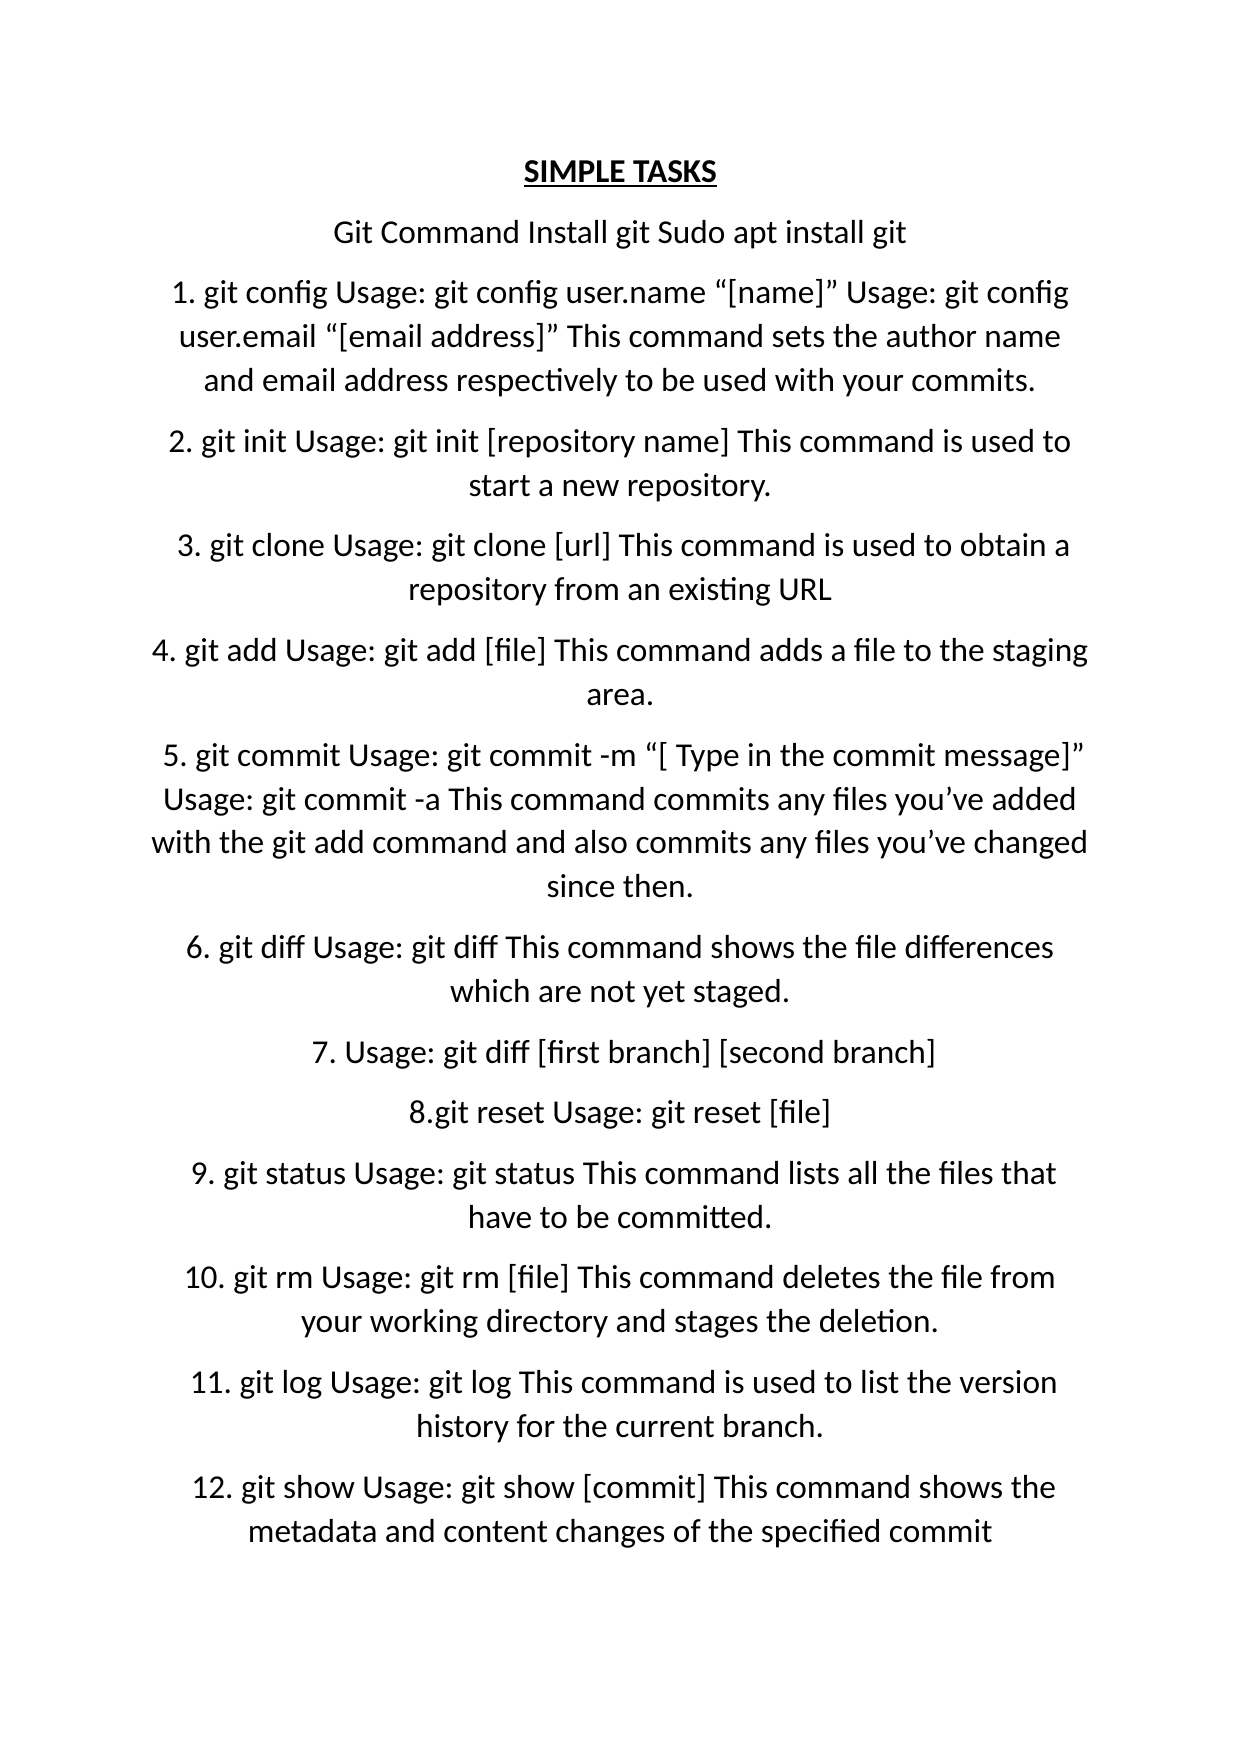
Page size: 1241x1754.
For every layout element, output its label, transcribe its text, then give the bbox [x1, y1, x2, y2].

text Git Command Install git Sudo apt install git [150, 211, 1090, 251]
text 5. git commit Usage: git commit -m “[ Type in the commit message]” Usage: git commit -a This command commits any files you’ve added with the git add command and also commits any files you’ve changed since then. [150, 733, 1090, 906]
text 12. git show Usage: git show [commit] This command shows the metadata and content changes of the specified commit [150, 1466, 1090, 1550]
text 2. git init Usage: git init [repository name] This command is used to start a new repository. [150, 420, 1090, 504]
text 10. git rm Usage: git rm [file] This command deletes the file from your working directory and stages the deletion. [150, 1256, 1090, 1341]
text 1. git config Usage: git config user.name “[name]” Usage: git config user.email “[email address]” This command sets the author name and email address respectively to be used with your commits. [150, 271, 1090, 400]
text 8.git reset Usage: git reset [file] [150, 1091, 1090, 1132]
text SIMPLE TASKS [150, 150, 1090, 191]
text 7. Usage: git diff [first branch] [second branch] [150, 1031, 1090, 1071]
text 9. git status Usage: git status This command lists all the files that have to be committed. [150, 1152, 1090, 1237]
text 11. git log Usage: git log This command is used to list the version history for the current branch. [150, 1361, 1090, 1446]
text 4. git add Usage: git add [file] This command adds a file to the staging area. [150, 629, 1090, 714]
text 3. git clone Usage: git clone [url] This command is used to obtain a repository from an existing URL [150, 524, 1090, 609]
text 6. git diff Usage: git diff This command shows the file differences which are not yet staged. [150, 926, 1090, 1011]
